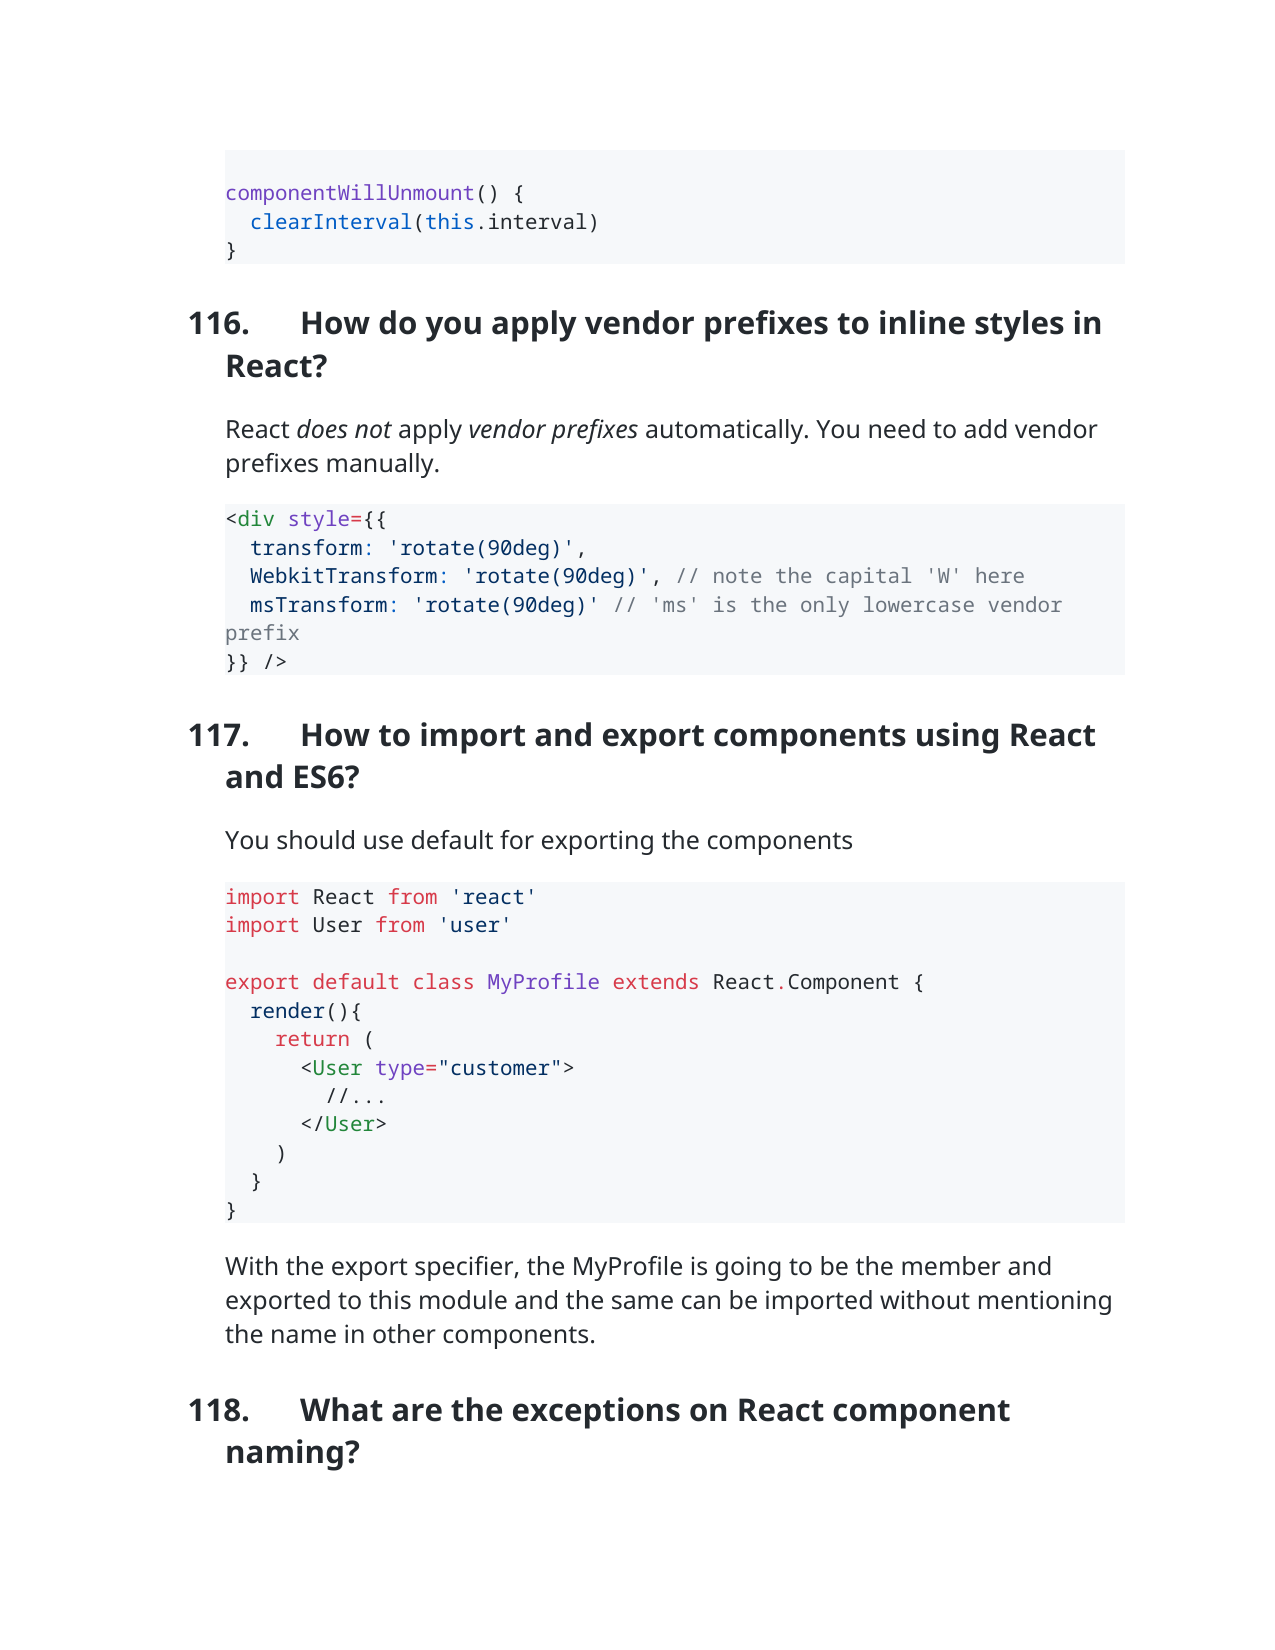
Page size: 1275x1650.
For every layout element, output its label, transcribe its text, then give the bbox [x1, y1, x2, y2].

text componentWillUnmount() { [225, 178, 1125, 207]
text import User from 'user' [225, 910, 1125, 939]
text } [225, 235, 1125, 264]
text import React from 'react' [225, 882, 1125, 910]
text return ( [225, 1024, 1125, 1053]
text transform: 'rotate(90deg)', [225, 533, 1125, 561]
subtitle What are the exceptions on React component naming? [187, 1388, 1125, 1473]
text msTransform: 'rotate(90deg)' // 'ms' is the only lowercase vendor prefix [225, 590, 1125, 647]
text }} /> [225, 647, 1125, 675]
text } [225, 1166, 1125, 1195]
text clearInterval(this.interval) [225, 207, 1125, 235]
subtitle How to import and export components using React and ES6? [187, 713, 1125, 798]
text //... [225, 1081, 1125, 1109]
text } [225, 1195, 1125, 1223]
text export default class MyProfile extends React.Component { [225, 967, 1125, 996]
text <User type="customer"> [225, 1053, 1125, 1081]
text WebkitTransform: 'rotate(90deg)', // note the capital 'W' here [225, 561, 1125, 590]
text ) [225, 1138, 1125, 1166]
text You should use default for exporting the components [225, 823, 1125, 857]
text </User> [225, 1109, 1125, 1138]
text render(){ [225, 996, 1125, 1024]
text <div style={{ [225, 504, 1125, 533]
text With the export specifier, the MyProfile is going to be the member and exported to this module and the same can be imported without mentioning the name in other components. [225, 1248, 1125, 1350]
subtitle How do you apply vendor prefixes to inline styles in React? [187, 301, 1125, 386]
text React does not apply vendor prefixes automatically. You need to add vendor prefixes manually. [225, 411, 1125, 479]
